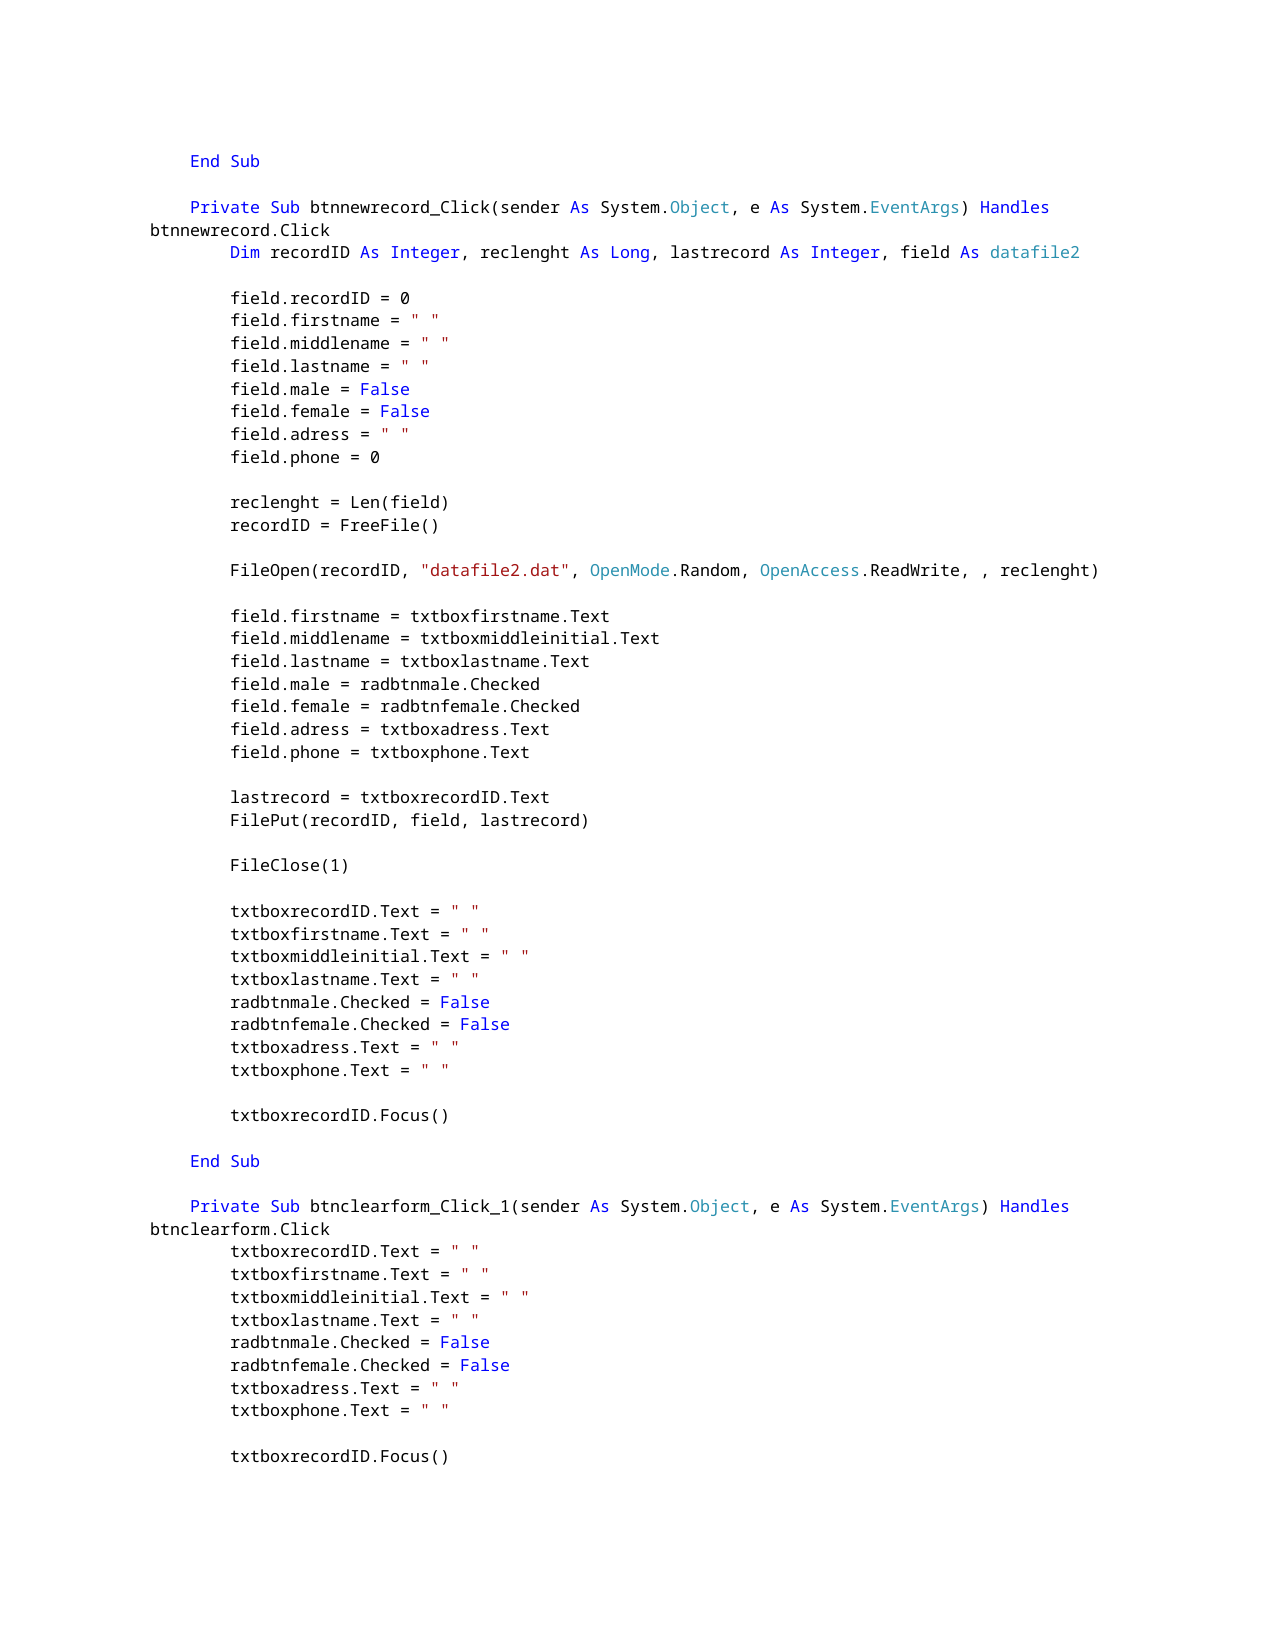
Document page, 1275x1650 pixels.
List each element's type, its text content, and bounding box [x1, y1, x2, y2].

text field.phone = 0 [150, 445, 1125, 468]
text field.lastname = " " [150, 354, 1125, 377]
text recordID = FreeFile() [150, 513, 1125, 536]
text field.adress = txtboxadress.Text [150, 718, 1125, 740]
text field.female = radbtnfemale.Checked [150, 695, 1125, 718]
text FileClose(1) [150, 854, 1125, 877]
text field.middlename = " " [150, 332, 1125, 354]
text Private Sub btnnewrecord_Click(sender As System.Object, e As System.EventArgs) Handles btnnewrecord.Click [150, 195, 1125, 241]
text txtboxrecordID.Focus() [150, 1104, 1125, 1126]
text field.middlename = txtboxmiddleinitial.Text [150, 627, 1125, 649]
text field.female = False [150, 400, 1125, 422]
text txtboxrecordID.Text = " " [150, 1240, 1125, 1263]
text lastrecord = txtboxrecordID.Text [150, 786, 1125, 808]
text Dim recordID As Integer, reclenght As Long, lastrecord As Integer, field As datafile2 [150, 241, 1125, 263]
text field.firstname = txtboxfirstname.Text [150, 604, 1125, 627]
text radbtnfemale.Checked = False [150, 1353, 1125, 1376]
text radbtnmale.Checked = False [150, 990, 1125, 1013]
text field.male = False [150, 377, 1125, 400]
text txtboxadress.Text = " " [150, 1036, 1125, 1058]
text txtboxphone.Text = " " [150, 1399, 1125, 1422]
text reclenght = Len(field) [150, 491, 1125, 513]
text radbtnmale.Checked = False [150, 1331, 1125, 1353]
text field.phone = txtboxphone.Text [150, 740, 1125, 763]
text field.lastname = txtboxlastname.Text [150, 649, 1125, 672]
text txtboxlastname.Text = " " [150, 1308, 1125, 1331]
text field.recordID = 0 [150, 286, 1125, 309]
text field.firstname = " " [150, 309, 1125, 332]
text txtboxmiddleinitial.Text = " " [150, 945, 1125, 967]
text radbtnfemale.Checked = False [150, 1013, 1125, 1036]
text txtboxfirstname.Text = " " [150, 922, 1125, 945]
text txtboxphone.Text = " " [150, 1058, 1125, 1081]
text txtboxadress.Text = " " [150, 1376, 1125, 1399]
text txtboxrecordID.Focus() [150, 1444, 1125, 1467]
text txtboxfirstname.Text = " " [150, 1263, 1125, 1285]
text End Sub [150, 1149, 1125, 1172]
text FileOpen(recordID, "datafile2.dat", OpenMode.Random, OpenAccess.ReadWrite, , reclenght) [150, 559, 1125, 581]
text FilePut(recordID, field, lastrecord) [150, 808, 1125, 831]
text field.adress = " " [150, 422, 1125, 445]
text End Sub [150, 150, 1125, 173]
text txtboxrecordID.Text = " " [150, 899, 1125, 922]
text txtboxmiddleinitial.Text = " " [150, 1285, 1125, 1308]
text txtboxlastname.Text = " " [150, 967, 1125, 990]
text field.male = radbtnmale.Checked [150, 672, 1125, 695]
text Private Sub btnclearform_Click_1(sender As System.Object, e As System.EventArgs) Handles btnclearform.Click [150, 1194, 1125, 1240]
